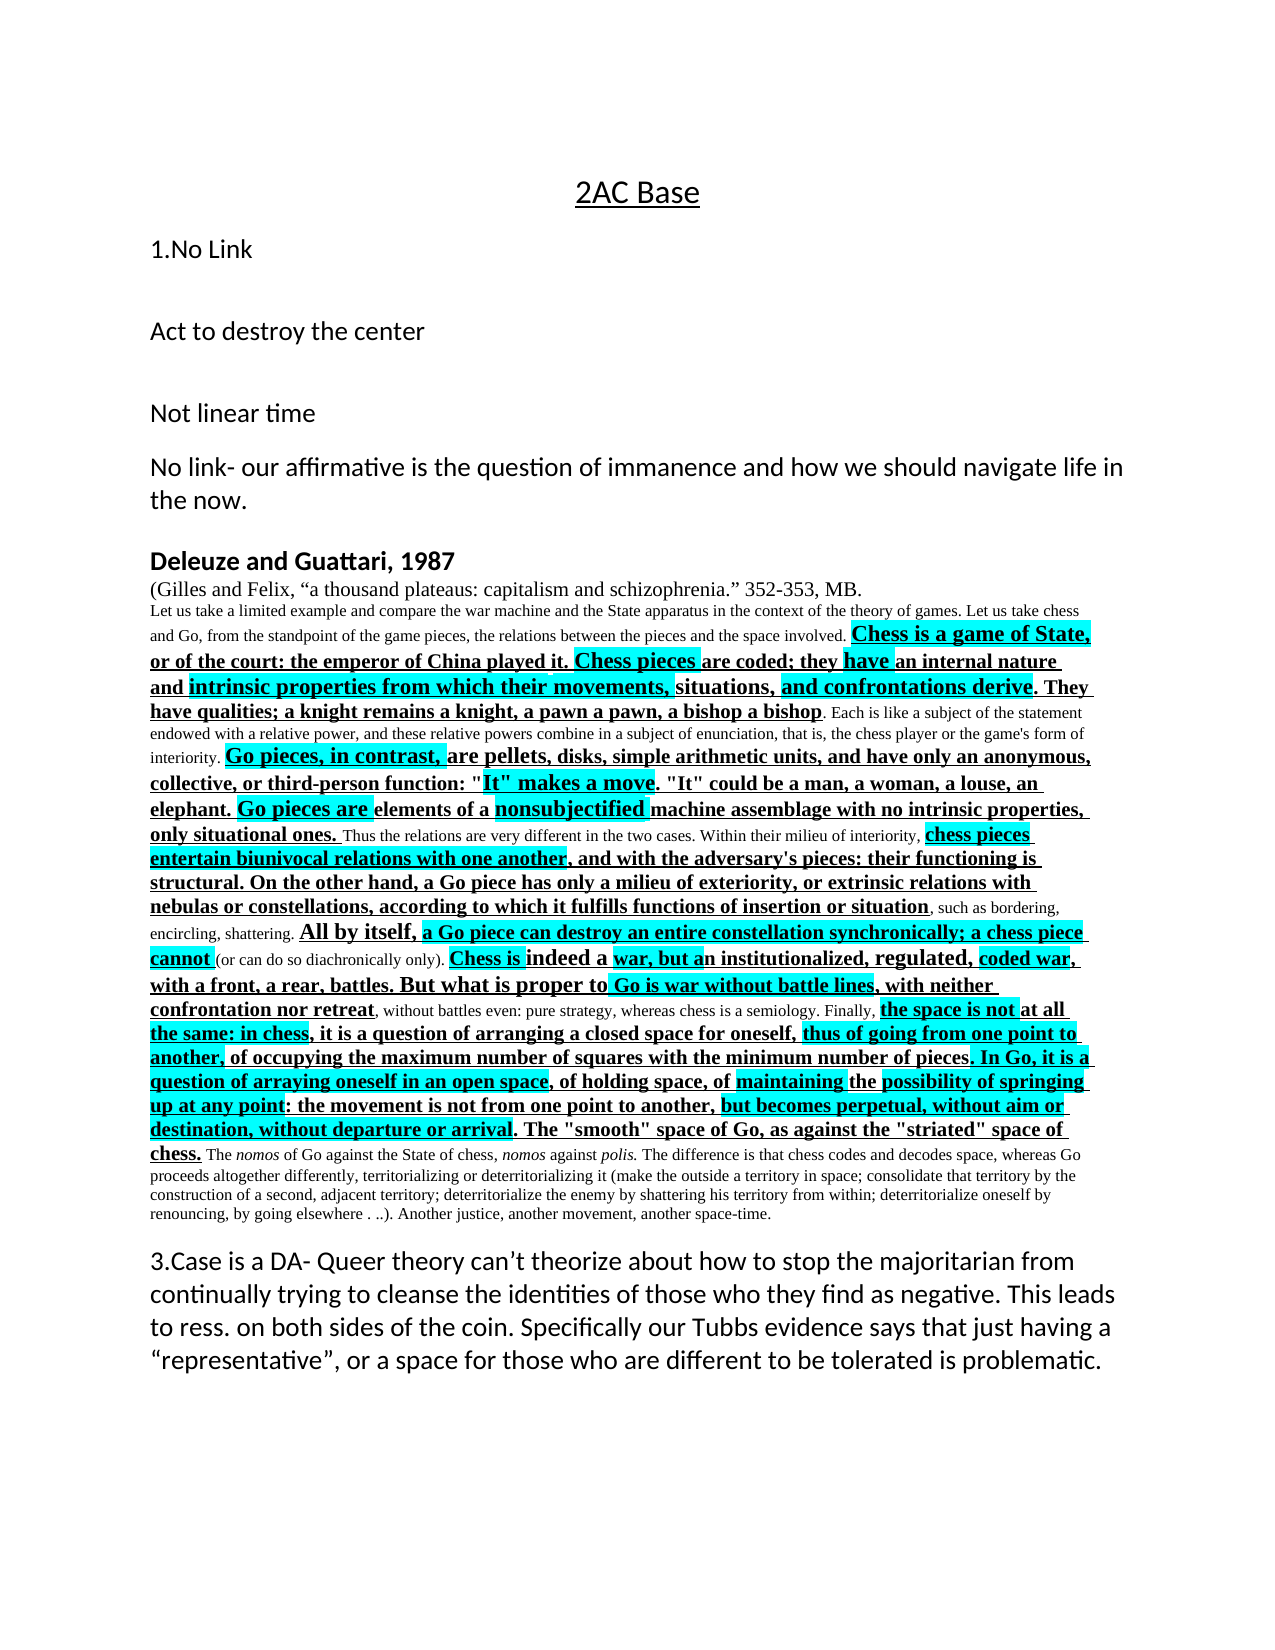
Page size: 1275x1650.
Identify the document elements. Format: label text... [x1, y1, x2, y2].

subtitle 2AC Base [150, 171, 1125, 212]
subtitle 1.No Link [150, 232, 1125, 265]
text Let us take a limited example and compare the war machine and the State apparatus in the context of the theory of games. Let us take chess and Go, from the standpoint of the game pieces, the relations between the pieces and the space involved. Chess is a game of State, or of the court: the emperor of China played it. Chess pieces are coded; they have an internal nature and intrinsic properties from which their movements, situations, and confrontations derive. They have qualities; a knight remains a knight, a pawn a pawn, a bishop a bishop. Each is like a subject of the statement endowed with a relative power, and these relative powers combine in a subject of enunciation, that is, the chess player or the game's form of interiority. Go pieces, in contrast, are pellets, disks, simple arithmetic units, and have only an anonymous, collective, or third-person function: "It" makes a move. "It" could be a man, a woman, a louse, an elephant. Go pieces are elements of a nonsubjectified machine assemblage with no intrinsic properties, only situational ones. Thus the relations are very different in the two cases. Within their milieu of interiority, chess pieces entertain biunivocal relations with one another, and with the adversary's pieces: their functioning is structural. On the other hand, a Go piece has only a milieu of exteriority, or extrinsic relations with nebulas or constellations, according to which it fulfills functions of insertion or situation, such as bordering, encircling, shattering. All by itself, a Go piece can destroy an entire constellation synchronically; a chess piece cannot (or can do so diachronically only). Chess is indeed a war, but an institutionalized, regulated, coded war, with a front, a rear, battles. But what is proper to Go is war without battle lines, with neither confrontation nor retreat, without battles even: pure strategy, whereas chess is a semiology. Finally, the space is not at all the same: in chess, it is a question of arranging a closed space for oneself, thus of going from one point to another, of occupying the maximum number of squares with the minimum number of pieces. In Go, it is a question of arraying oneself in an open space, of holding space, of maintaining the possibility of springing up at any point: the movement is not from one point to another, but becomes perpetual, without aim or destination, without departure or arrival. The "smooth" space of Go, as against the "striated" space of chess. The nomos of Go against the State of chess, nomos against polis. The difference is that chess codes and decodes space, whereas Go proceeds altogether differently, territorializing or deterritorializing it (make the outside a territory in space; consolidate that territory by the construction of a second, adjacent territory; deterritorialize the enemy by shattering his territory from within; deterritorialize oneself by renouncing, by going elsewhere . ..). Another justice, another movement, another space-time. [150, 601, 1095, 1066]
subtitle 3.Case is a DA- Queer theory can’t theorize about how to stop the majoritarian from continually trying to cleanse the identities of those who they find as negative. This leads to ress. on both sides of the coin. Specifically our Tubbs evidence says that just having a “representative”, or a space for those who are different to be tolerated is problematic. [150, 1244, 1125, 1376]
subtitle Act to destroy the center [150, 314, 1125, 347]
text (Gilles and Felix, “a thousand plateaus: capitalism and schizophrenia.” 352-353, MB. [150, 577, 1095, 601]
text Deleuze and Guattari, 1987 [150, 544, 1125, 577]
subtitle No link- our affirmative is the question of immanence and how we should navigate life in the now. [150, 450, 1125, 516]
subtitle Not linear time [150, 396, 1125, 429]
